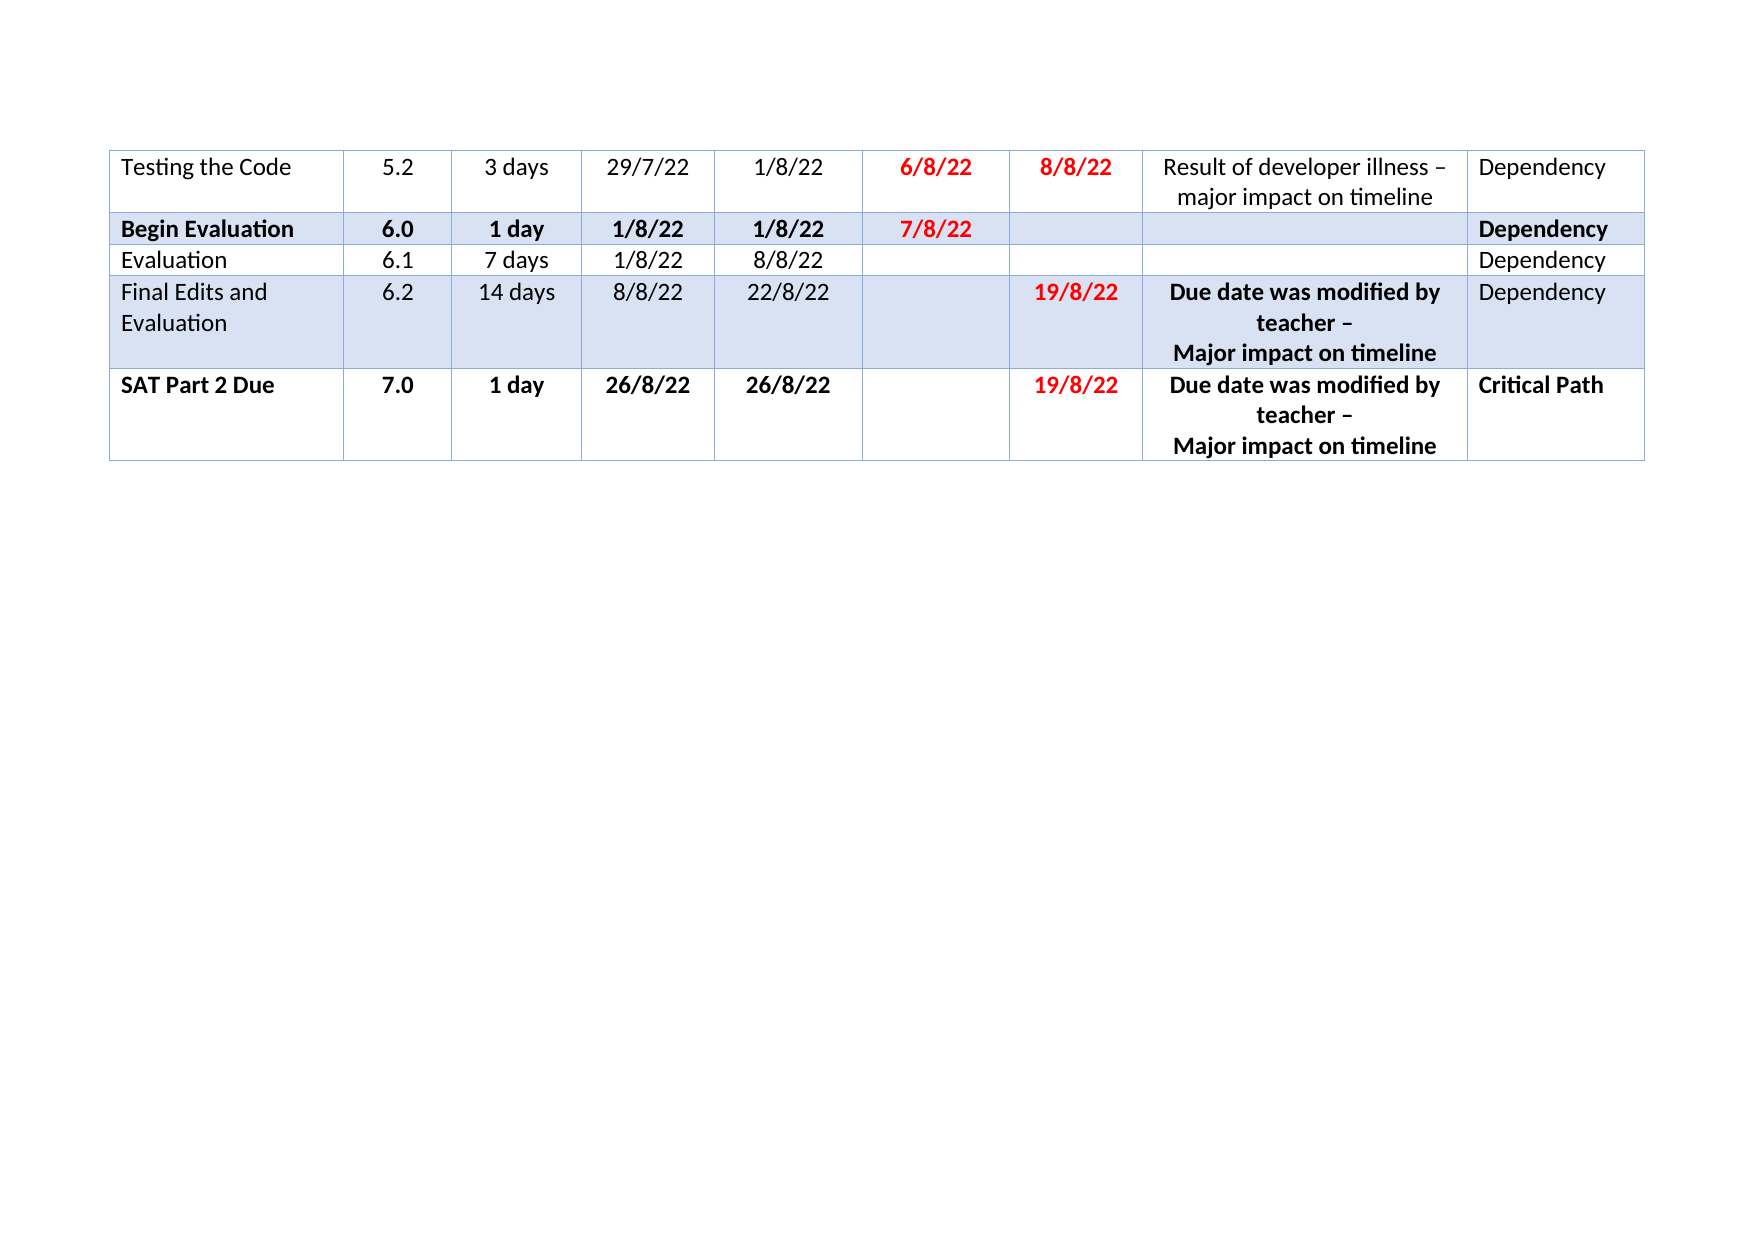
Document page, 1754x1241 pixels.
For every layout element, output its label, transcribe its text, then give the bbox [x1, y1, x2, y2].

table_cell SAT Part 2 Due [110, 369, 343, 460]
table_cell Result of developer illness – major impact on timeline [1143, 151, 1467, 212]
table_cell Dependency [1468, 276, 1644, 368]
table_cell [863, 276, 1009, 368]
table_cell [1143, 245, 1467, 275]
table_cell 7 days [452, 245, 581, 275]
table_cell 14 days [452, 276, 581, 368]
table_cell 1 day [452, 213, 581, 244]
table_cell Due date was modified by teacher – Major impact on timeline [1143, 276, 1467, 368]
table_cell [1010, 213, 1142, 244]
table_cell Evaluation [110, 245, 343, 275]
table_cell Dependency [1468, 245, 1644, 275]
table_cell 5.2 [344, 151, 451, 212]
table_cell 19/8/22 [1010, 276, 1142, 368]
table_cell [1010, 245, 1142, 275]
table_cell 6.0 [344, 213, 451, 244]
table_cell 22/8/22 [715, 276, 862, 368]
table_cell 1/8/22 [582, 213, 714, 244]
table_cell 8/8/22 [1010, 151, 1142, 212]
table_cell 3 days [452, 151, 581, 212]
table_cell Testing the Code [110, 151, 343, 212]
table_cell 26/8/22 [582, 369, 714, 460]
table_cell 1/8/22 [715, 151, 862, 212]
table_cell 29/7/22 [582, 151, 714, 212]
table_cell 6.2 [344, 276, 451, 368]
table_cell 8/8/22 [715, 245, 862, 275]
table_cell 1/8/22 [582, 245, 714, 275]
table_cell 8/8/22 [582, 276, 714, 368]
table_cell [1143, 213, 1467, 244]
table_cell 6/8/22 [863, 151, 1009, 212]
table_cell 6.1 [344, 245, 451, 275]
table_cell 1 day [452, 369, 581, 460]
table_cell Critical Path [1468, 369, 1644, 460]
table_cell Final Edits and Evaluation [110, 276, 343, 368]
table_cell 19/8/22 [1010, 369, 1142, 460]
table_cell [863, 245, 1009, 275]
table_cell [863, 369, 1009, 460]
table_cell Begin Evaluation [110, 213, 343, 244]
table_cell 7.0 [344, 369, 451, 460]
table_cell Dependency [1468, 213, 1644, 244]
table_cell Due date was modified by teacher – Major impact on timeline [1143, 369, 1467, 460]
table_cell 7/8/22 [863, 213, 1009, 244]
table_cell 1/8/22 [715, 213, 862, 244]
table_cell Dependency [1468, 151, 1644, 212]
table_cell 26/8/22 [715, 369, 862, 460]
